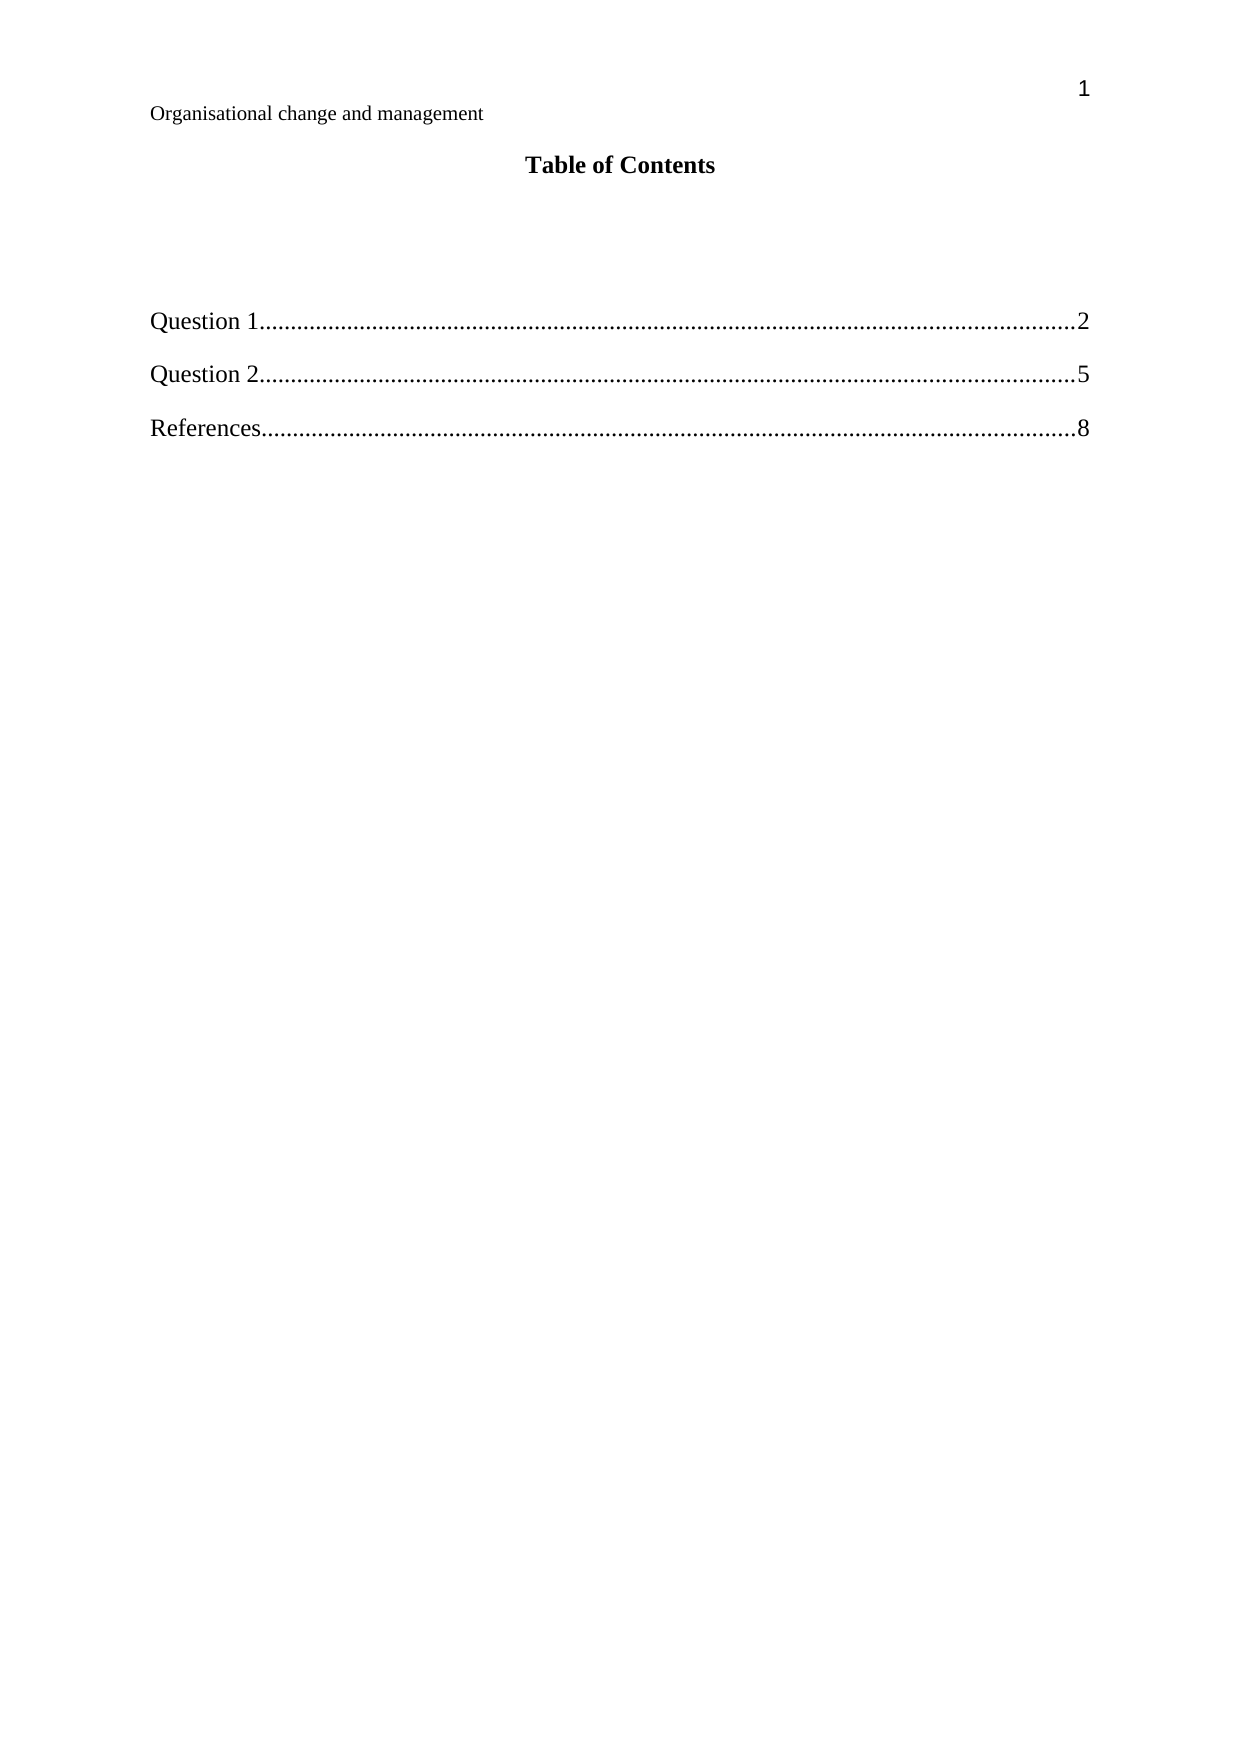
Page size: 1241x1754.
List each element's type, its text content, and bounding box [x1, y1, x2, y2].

text Table of Contents [150, 150, 1090, 179]
